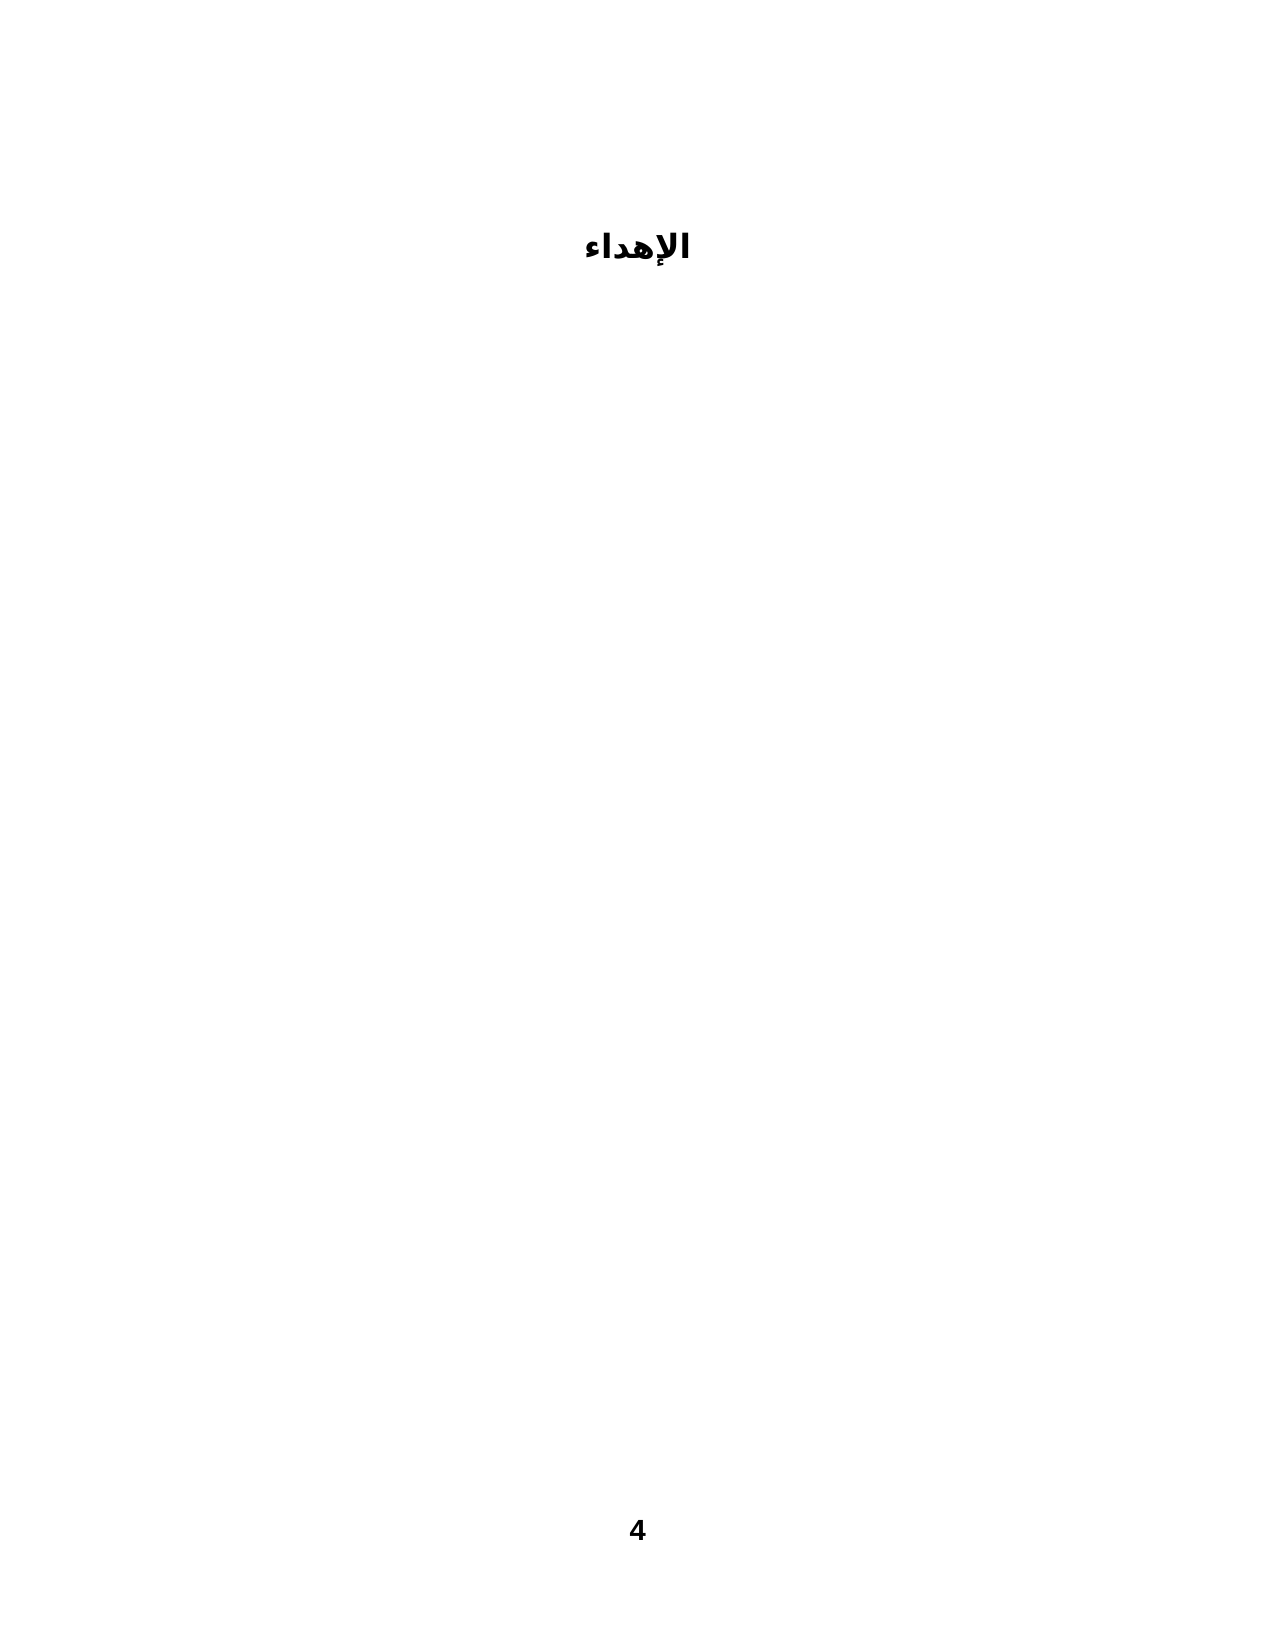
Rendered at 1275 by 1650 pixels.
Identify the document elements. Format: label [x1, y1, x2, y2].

text [150, 150, 1125, 1495]
